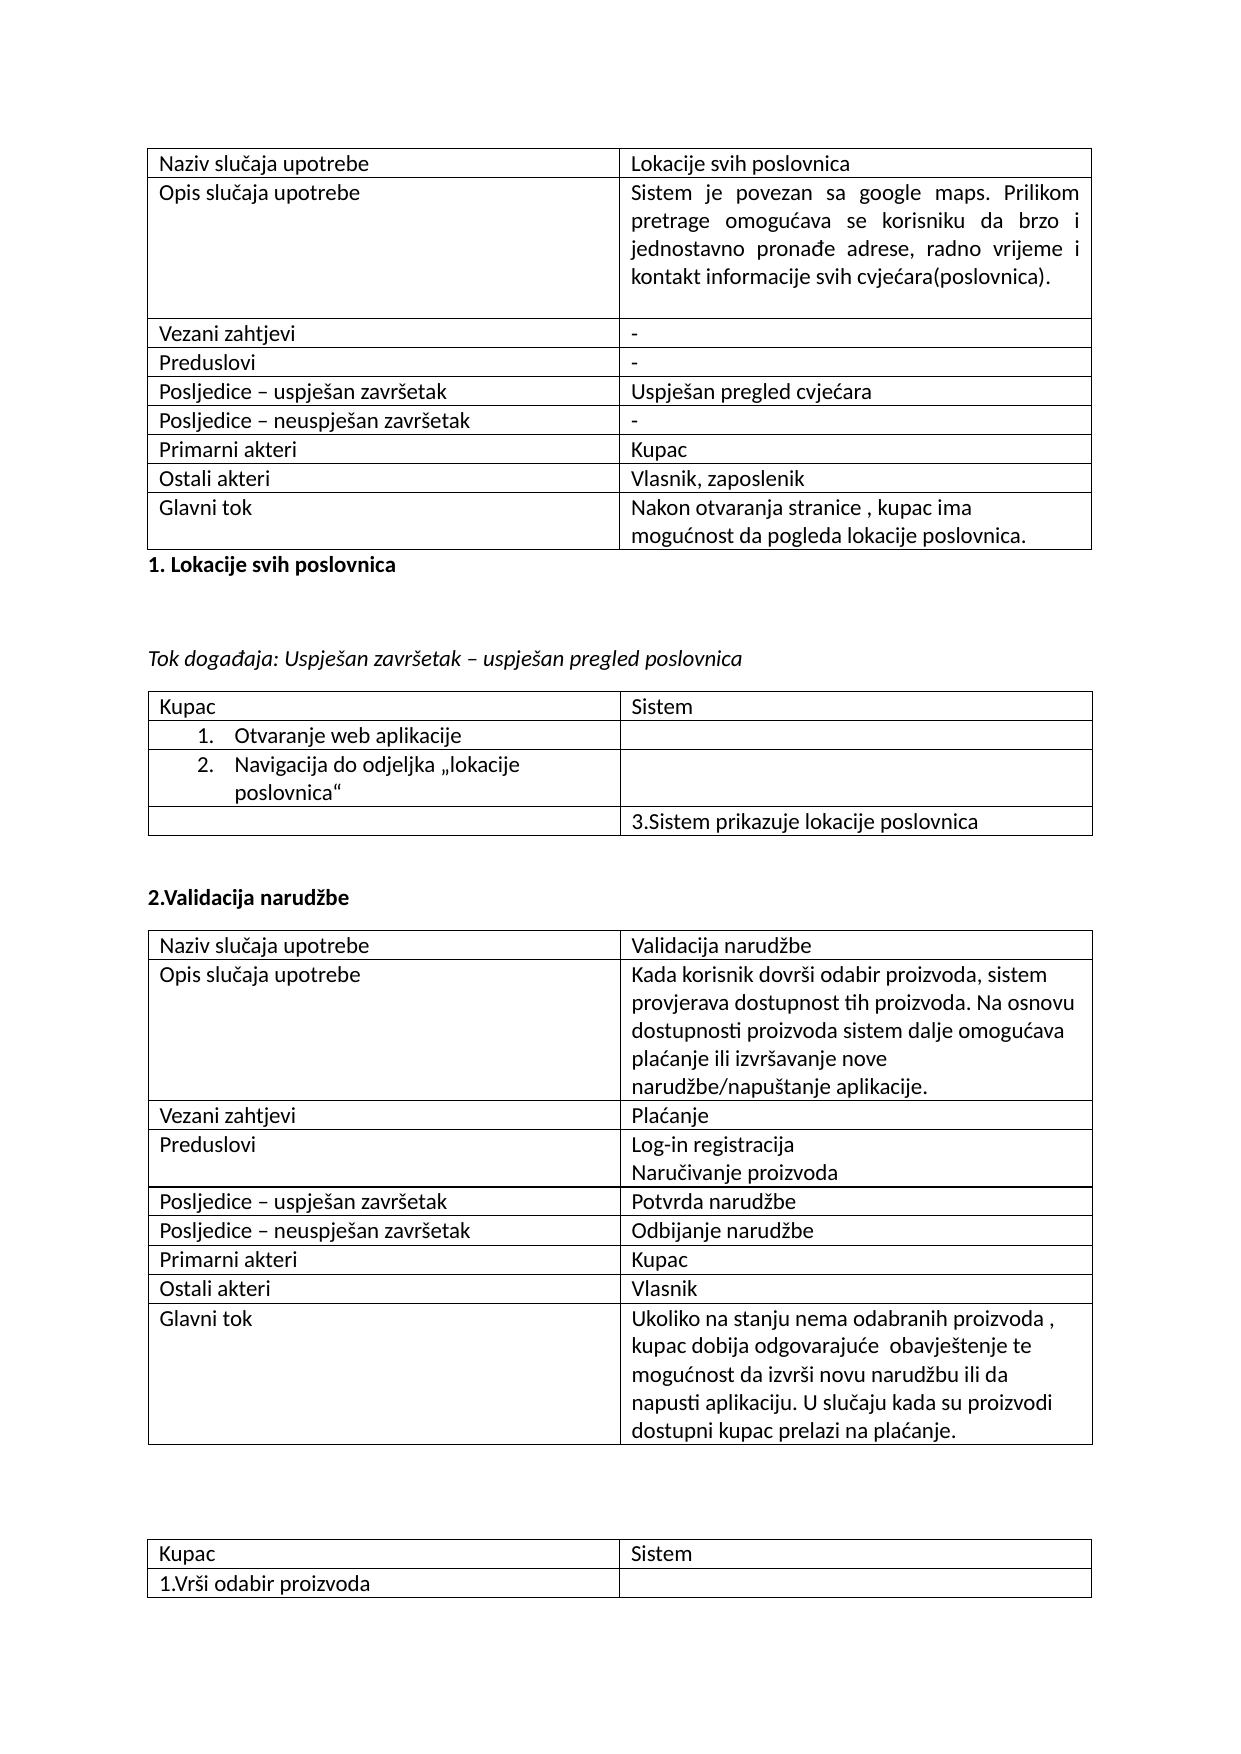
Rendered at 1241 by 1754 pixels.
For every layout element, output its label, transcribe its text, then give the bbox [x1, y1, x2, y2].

table_cell Vezani zahtjevi [149, 1101, 620, 1129]
text Tok događaja: Uspješan završetak – uspješan pregled poslovnica [148, 644, 1093, 672]
table_cell Plaćanje [621, 1101, 1092, 1129]
table_header Sistem [621, 692, 1092, 720]
table_cell [621, 721, 1092, 749]
table_cell Posljedice – neuspješan završetak [148, 406, 619, 434]
table_cell Opis slučaja upotrebe [148, 178, 619, 318]
table_header Naziv slučaja upotrebe [148, 149, 619, 177]
table_cell Primarni akteri [149, 1246, 620, 1273]
table_cell Posljedice – uspješan završetak [149, 1188, 620, 1215]
table_cell Kada korisnik dovrši odabir proizvoda, sistem provjerava dostupnost tih proizvoda. Na osnovu dostupnosti proizvoda sistem dalje omogućava plaćanje ili izvršavanje nove narudžbe/napuštanje aplikacije. [621, 960, 1092, 1100]
table_cell Uspješan pregled cvjećara [620, 377, 1091, 405]
table_cell Nakon otvaranja stranice , kupac ima mogućnost da pogleda lokacije poslovnica. [620, 493, 1091, 549]
table_cell Vlasnik [621, 1275, 1092, 1303]
table_cell 3.Sistem prikazuje lokacije poslovnica [621, 807, 1092, 835]
table_header Kupac [148, 1540, 619, 1568]
table_cell Preduslovi [148, 348, 619, 376]
table_header Naziv slučaja upotrebe [149, 931, 620, 959]
table_cell [149, 807, 620, 835]
table_cell - [620, 319, 1091, 347]
table_cell Kupac [620, 435, 1091, 463]
table_cell Vezani zahtjevi [148, 319, 619, 347]
table_cell Glavni tok [149, 1304, 620, 1444]
table_cell - [620, 348, 1091, 376]
table_cell Vlasnik, zaposlenik [620, 464, 1091, 492]
table_cell 1.Vrši odabir proizvoda [148, 1569, 619, 1597]
text 2.Validacija narudžbe [148, 883, 1093, 911]
table_cell Log-in registracija Naručivanje proizvoda [621, 1130, 1092, 1186]
table_cell [620, 178, 1091, 318]
text 1. Lokacije svih poslovnica [148, 550, 1093, 578]
table_cell Preduslovi [149, 1130, 620, 1186]
table_cell Navigacija do odjeljka „lokacije poslovnica“ [149, 750, 620, 806]
table_header Validacija narudžbe [621, 931, 1092, 959]
table_cell Kupac [621, 1246, 1092, 1273]
table_cell Odbijanje narudžbe [621, 1216, 1092, 1244]
table_cell [621, 750, 1092, 806]
table_cell Posljedice – neuspješan završetak [149, 1216, 620, 1244]
table_header Lokacije svih poslovnica [620, 149, 1091, 177]
table_cell Glavni tok [148, 493, 619, 549]
table_cell - [620, 406, 1091, 434]
table_header Kupac [149, 692, 620, 720]
table_cell Potvrda narudžbe [621, 1188, 1092, 1215]
table_cell Ukoliko na stanju nema odabranih proizvoda , kupac dobija odgovarajuće obavještenje te mogućnost da izvrši novu narudžbu ili da napusti aplikaciju. U slučaju kada su proizvodi dostupni kupac prelazi na plaćanje. [621, 1304, 1092, 1444]
table_cell Otvaranje web aplikacije [149, 721, 620, 749]
table_cell Posljedice – uspješan završetak [148, 377, 619, 405]
table_cell Primarni akteri [148, 435, 619, 463]
table_header Sistem [620, 1540, 1091, 1568]
table_cell Ostali akteri [149, 1275, 620, 1303]
table_cell Opis slučaja upotrebe [149, 960, 620, 1100]
table_cell Ostali akteri [148, 464, 619, 492]
table_cell [620, 1569, 1091, 1597]
